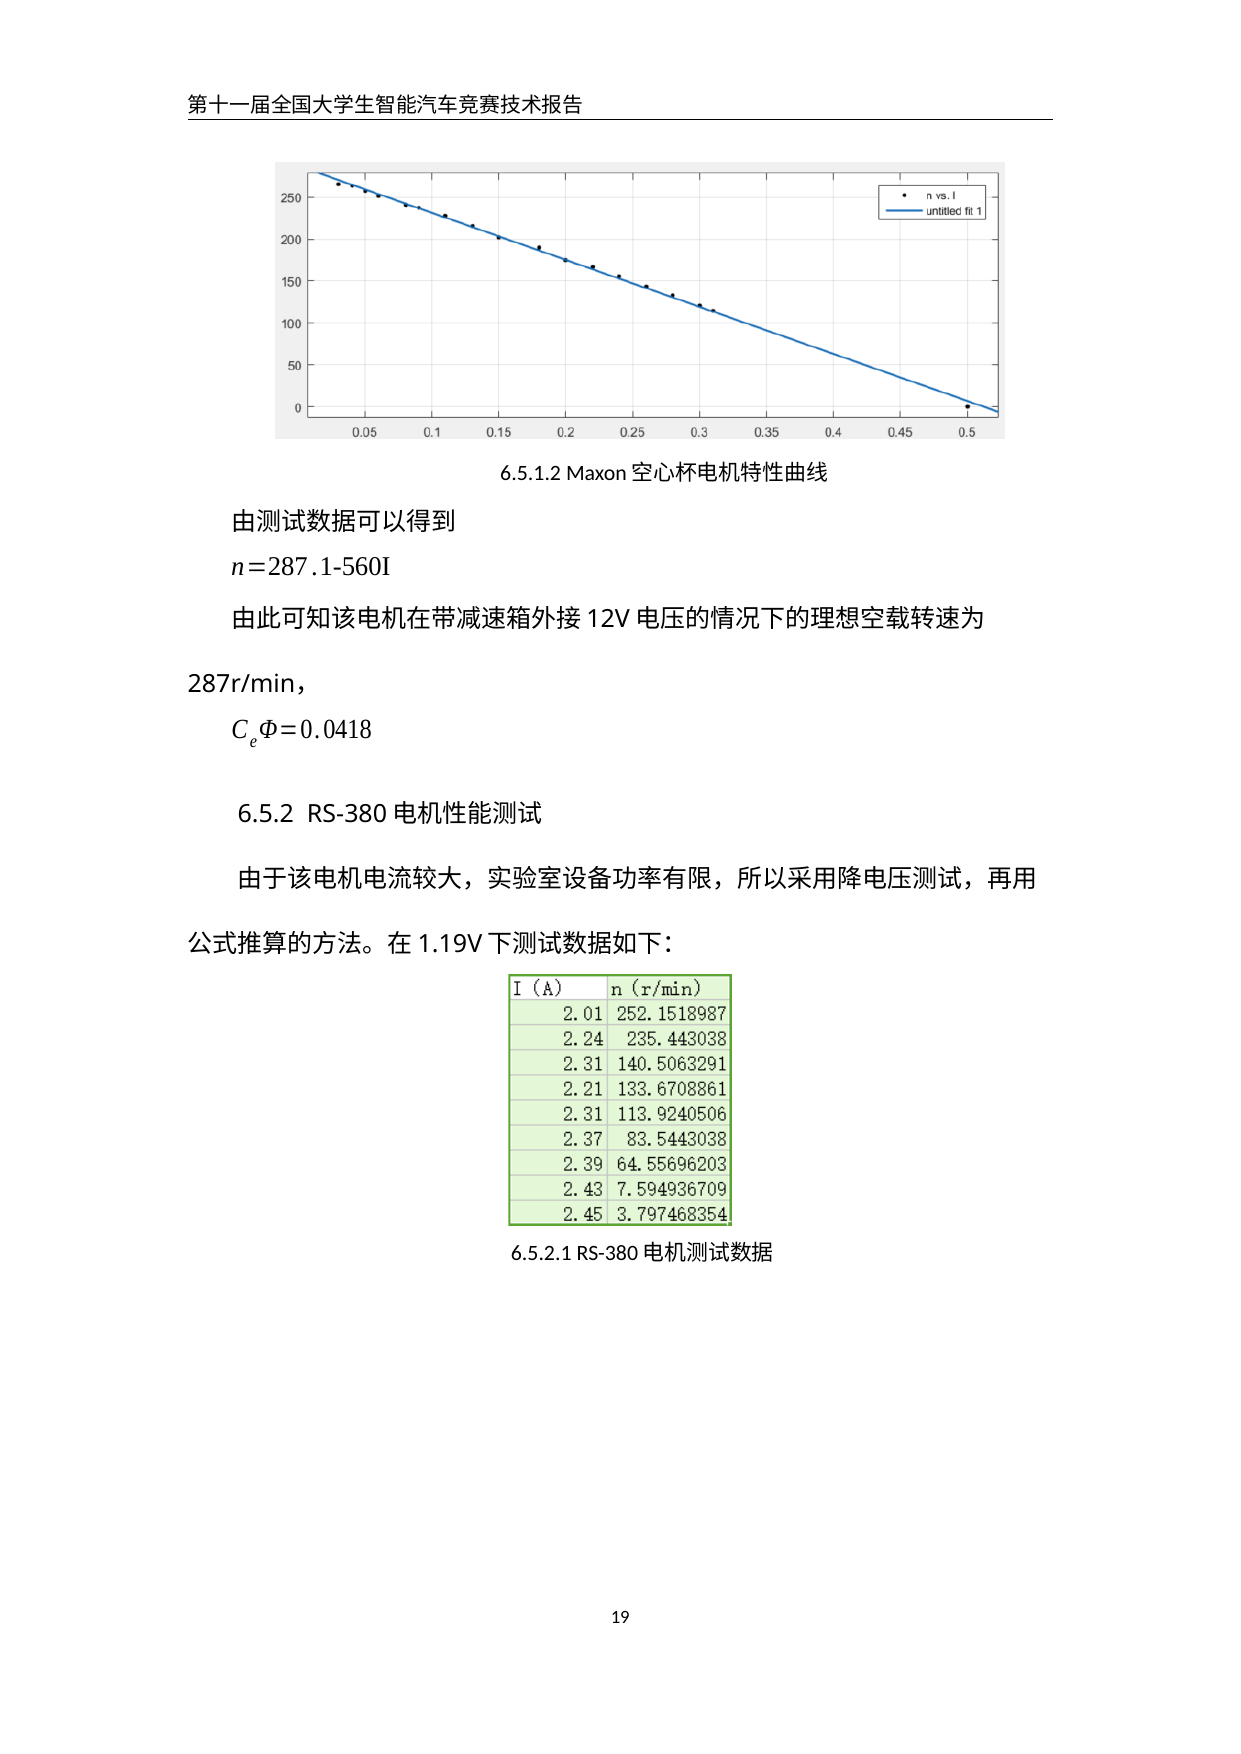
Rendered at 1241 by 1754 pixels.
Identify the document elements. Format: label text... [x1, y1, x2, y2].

text 6.5.2.1 RS-380电机测试数据 [187, 1234, 1053, 1267]
text 由测试数据可以得到 [187, 487, 1053, 552]
picture [508, 974, 732, 1226]
text 6.5.2 RS-380电机性能测试 [187, 779, 1053, 844]
text 6.5.1.2 Maxon空心杯电机特性曲线 [231, 454, 1053, 487]
text 由此可知该电机在带减速箱外接12V电压的情况下的理想空载转速为287r/min， [187, 584, 1053, 714]
picture [275, 162, 1005, 439]
text 由于该电机电流较大，实验室设备功率有限，所以采用降电压测试，再用公式推算的方法。在1.19V下测试数据如下： [187, 844, 1053, 974]
